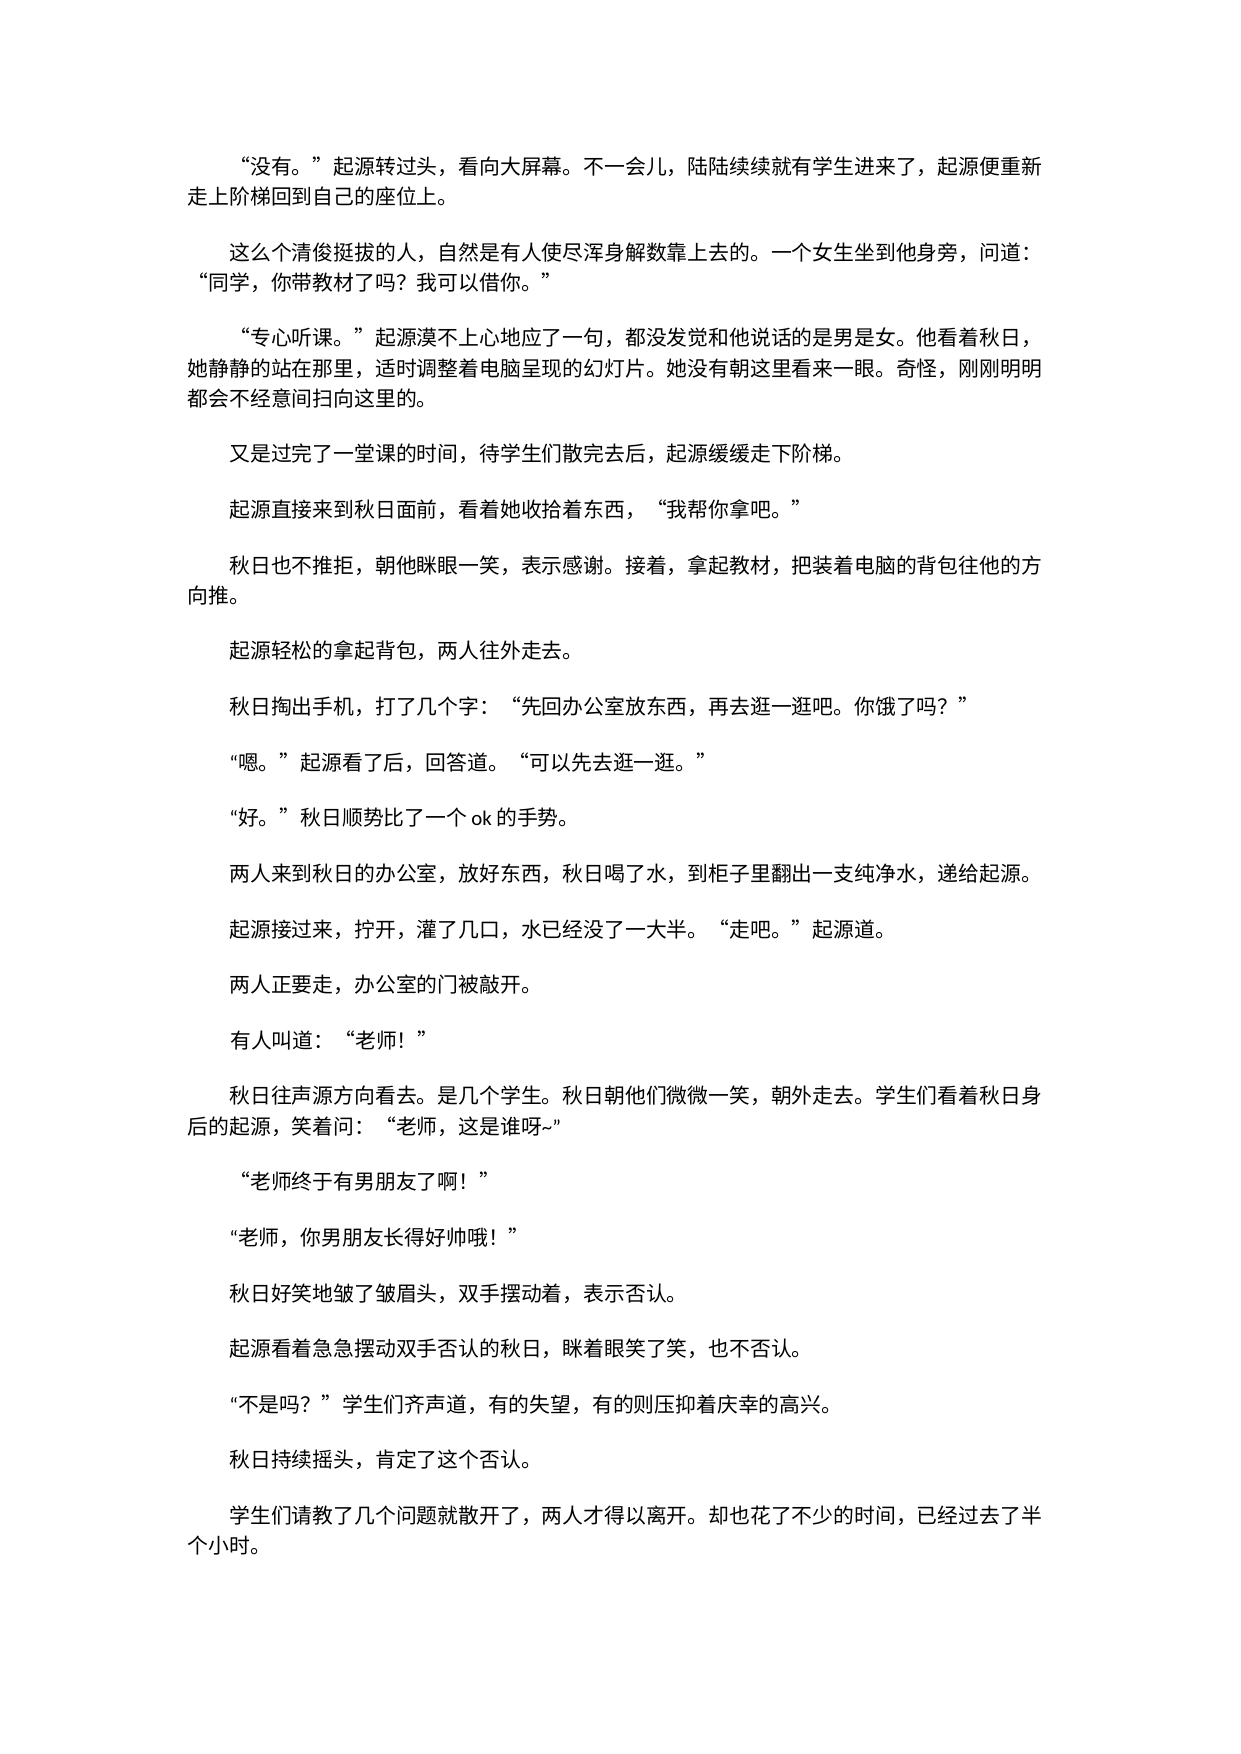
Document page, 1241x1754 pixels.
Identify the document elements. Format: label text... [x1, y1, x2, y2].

text 有人叫道：“老师！” [187, 1024, 1053, 1054]
text “不是吗？”学生们齐声道，有的失望，有的则压抑着庆幸的高兴。 [187, 1388, 1053, 1418]
text 秋日持续摇头，肯定了这个否认。 [187, 1444, 1053, 1474]
text 秋日也不推拒，朝他眯眼一笑，表示感谢。接着，拿起教材，把装着电脑的背包往他的方向推。 [187, 549, 1053, 609]
text 秋日掏出手机，打了几个字：“先回办公室放东西，再去逛一逛吧。你饿了吗？” [187, 690, 1053, 721]
text 这么个清俊挺拔的人，自然是有人使尽浑身解数靠上去的。一个女生坐到他身旁，问道：“同学，你带教材了吗？我可以借你。” [187, 236, 1053, 296]
text “没有。”起源转过头，看向大屏幕。不一会儿，陆陆续续就有学生进来了，起源便重新走上阶梯回到自己的座位上。 [187, 150, 1053, 210]
text 秋日往声源方向看去。是几个学生。秋日朝他们微微一笑，朝外走去。学生们看着秋日身后的起源，笑着问：“老师，这是谁呀~” [187, 1080, 1053, 1140]
text 起源轻松的拿起背包，两人往外走去。 [187, 635, 1053, 665]
text “嗯。”起源看了后，回答道。“可以先去逛一逛。” [187, 746, 1053, 776]
text “好。”秋日顺势比了一个ok的手势。 [187, 802, 1053, 832]
text 秋日好笑地皱了皱眉头，双手摆动着，表示否认。 [187, 1277, 1053, 1307]
text 两人正要走，办公室的门被敲开。 [187, 968, 1053, 999]
text 起源看着急急摆动双手否认的秋日，眯着眼笑了笑，也不否认。 [187, 1332, 1053, 1363]
text 起源直接来到秋日面前，看着她收拾着东西，“我帮你拿吧。” [187, 493, 1053, 523]
text 学生们请教了几个问题就散开了，两人才得以离开。却也花了不少的时间，已经过去了半个小时。 [187, 1499, 1053, 1560]
text 又是过完了一堂课的时间，待学生们散完去后，起源缓缓走下阶梯。 [187, 438, 1053, 468]
text 两人来到秋日的办公室，放好东西，秋日喝了水，到柜子里翻出一支纯净水，递给起源。 [187, 857, 1053, 887]
text “老师，你男朋友长得好帅哦！” [187, 1221, 1053, 1251]
text “老师终于有男朋友了啊！” [187, 1166, 1053, 1196]
text “专心听课。”起源漠不上心地应了一句，都没发觉和他说话的是男是女。他看着秋日，她静静的站在那里，适时调整着电脑呈现的幻灯片。她没有朝这里看来一眼。奇怪，刚刚明明都会不经意间扫向这里的。 [187, 322, 1053, 412]
text 起源接过来，拧开，灌了几口，水已经没了一大半。“走吧。”起源道。 [187, 913, 1053, 943]
